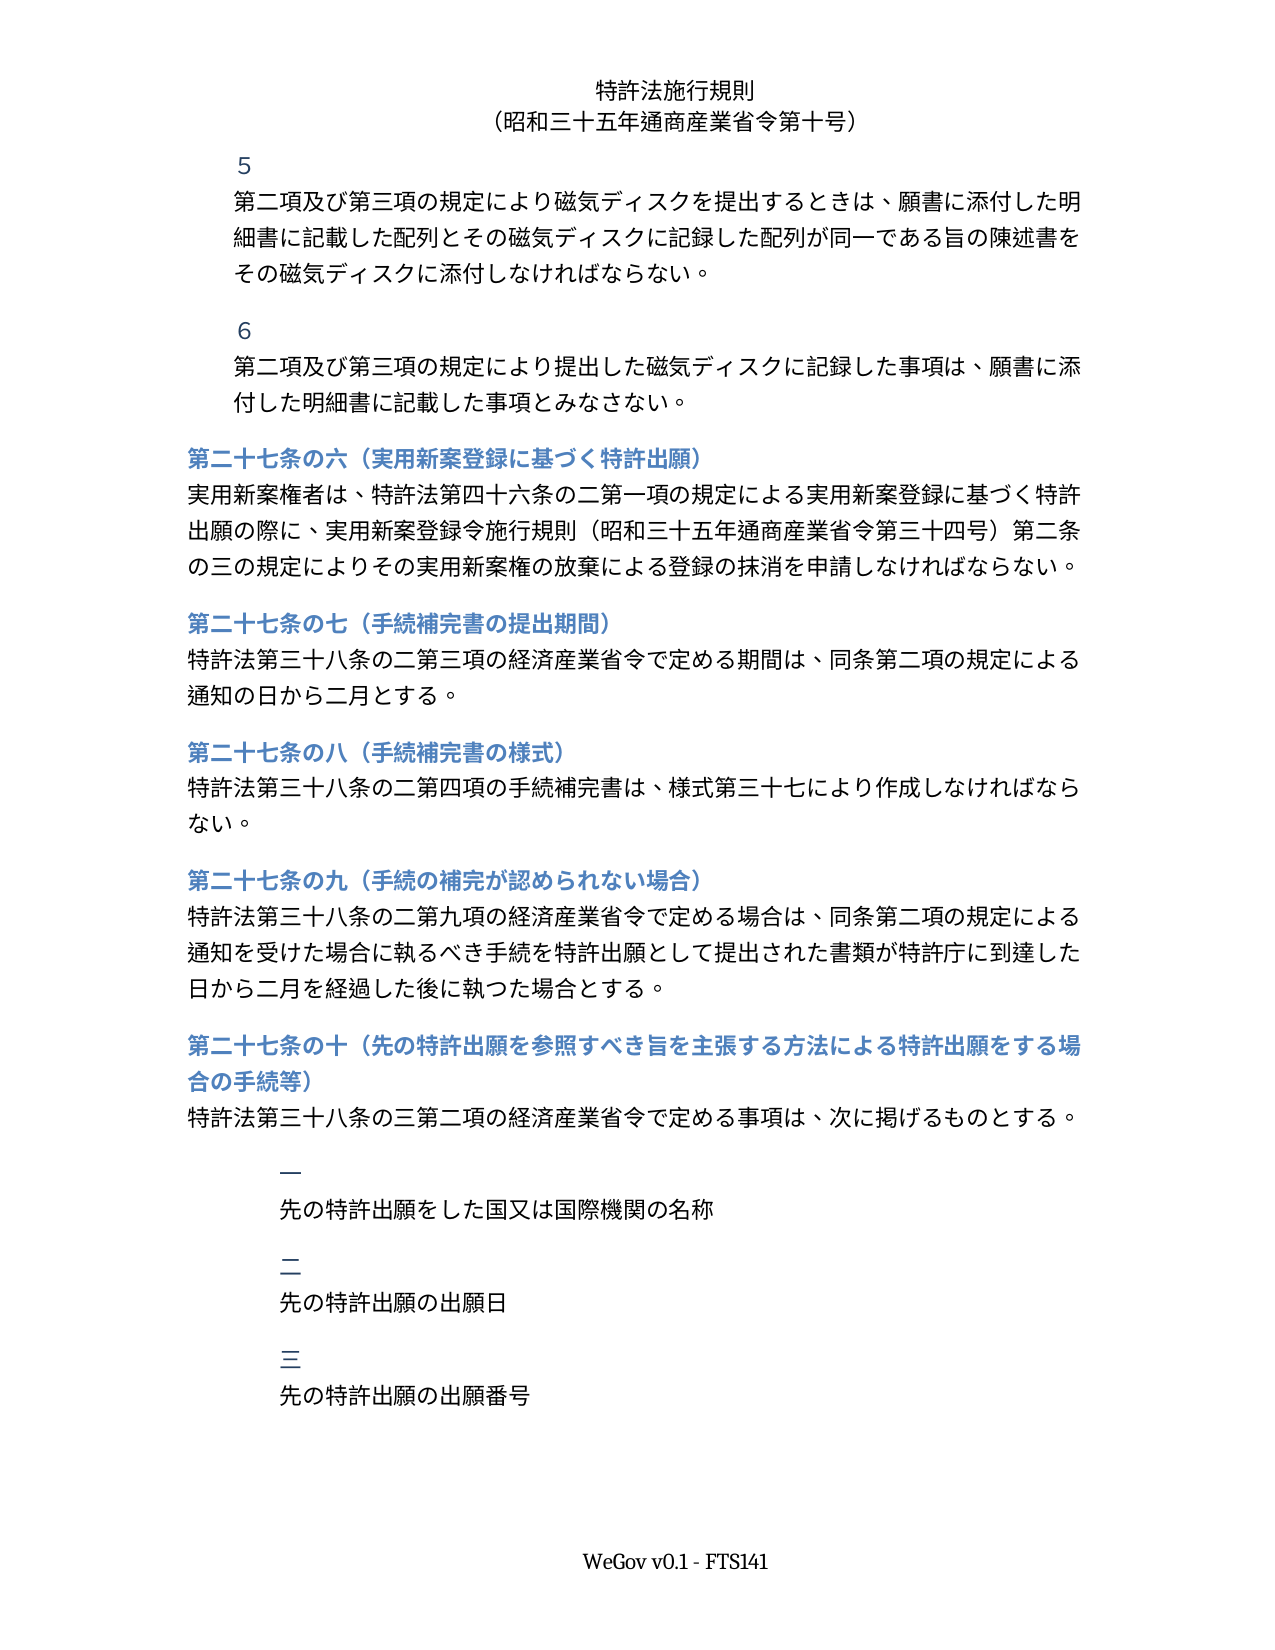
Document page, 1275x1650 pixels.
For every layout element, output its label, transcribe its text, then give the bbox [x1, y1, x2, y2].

subtitle 第二十七条の七（手続補完書の提出期間） [187, 608, 1087, 639]
text 特許法第三十八条の二第四項の手続補完書は、様式第三十七により作成しなければならない。 [187, 772, 1087, 839]
subtitle ６ [233, 314, 1087, 346]
text 先の特許出願の出願番号 [279, 1380, 1087, 1411]
text 第二項及び第三項の規定により提出した磁気ディスクに記録した事項は、願書に添付した明細書に記載した事項とみなさない。 [233, 351, 1087, 418]
text 特許法第三十八条の二第三項の経済産業省令で定める期間は、同条第二項の規定による通知の日から二月とする。 [187, 644, 1087, 711]
text 実用新案権者は、特許法第四十六条の二第一項の規定による実用新案登録に基づく特許出願の際に、実用新案登録令施行規則（昭和三十五年通商産業省令第三十四号）第二条の三の規定によりその実用新案権の放棄による登録の抹消を申請しなければならない。 [187, 479, 1087, 582]
subtitle 三 [279, 1344, 1087, 1375]
subtitle 第二十七条の六（実用新案登録に基づく特許出願） [187, 443, 1087, 474]
subtitle 二 [279, 1251, 1087, 1282]
text 第二項及び第三項の規定により磁気ディスクを提出するときは、願書に添付した明細書に記載した配列とその磁気ディスクに記録した配列が同一である旨の陳述書をその磁気ディスクに添付しなければならない。 [233, 186, 1087, 289]
subtitle ５ [233, 150, 1087, 181]
text 特許法第三十八条の二第九項の経済産業省令で定める場合は、同条第二項の規定による通知を受けた場合に執るべき手続を特許出願として提出された書類が特許庁に到達した日から二月を経過した後に執つた場合とする。 [187, 901, 1087, 1004]
subtitle 第二十七条の九（手続の補完が認められない場合） [187, 865, 1087, 896]
subtitle 第二十七条の十（先の特許出願を参照すべき旨を主張する方法による特許出願をする場合の手続等） [187, 1030, 1087, 1097]
text 先の特許出願をした国又は国際機関の名称 [279, 1194, 1087, 1226]
subtitle 一 [279, 1158, 1087, 1189]
subtitle 第二十七条の八（手続補完書の様式） [187, 736, 1087, 768]
text 先の特許出願の出願日 [279, 1287, 1087, 1318]
text 特許法第三十八条の三第二項の経済産業省令で定める事項は、次に掲げるものとする。 [187, 1102, 1087, 1133]
